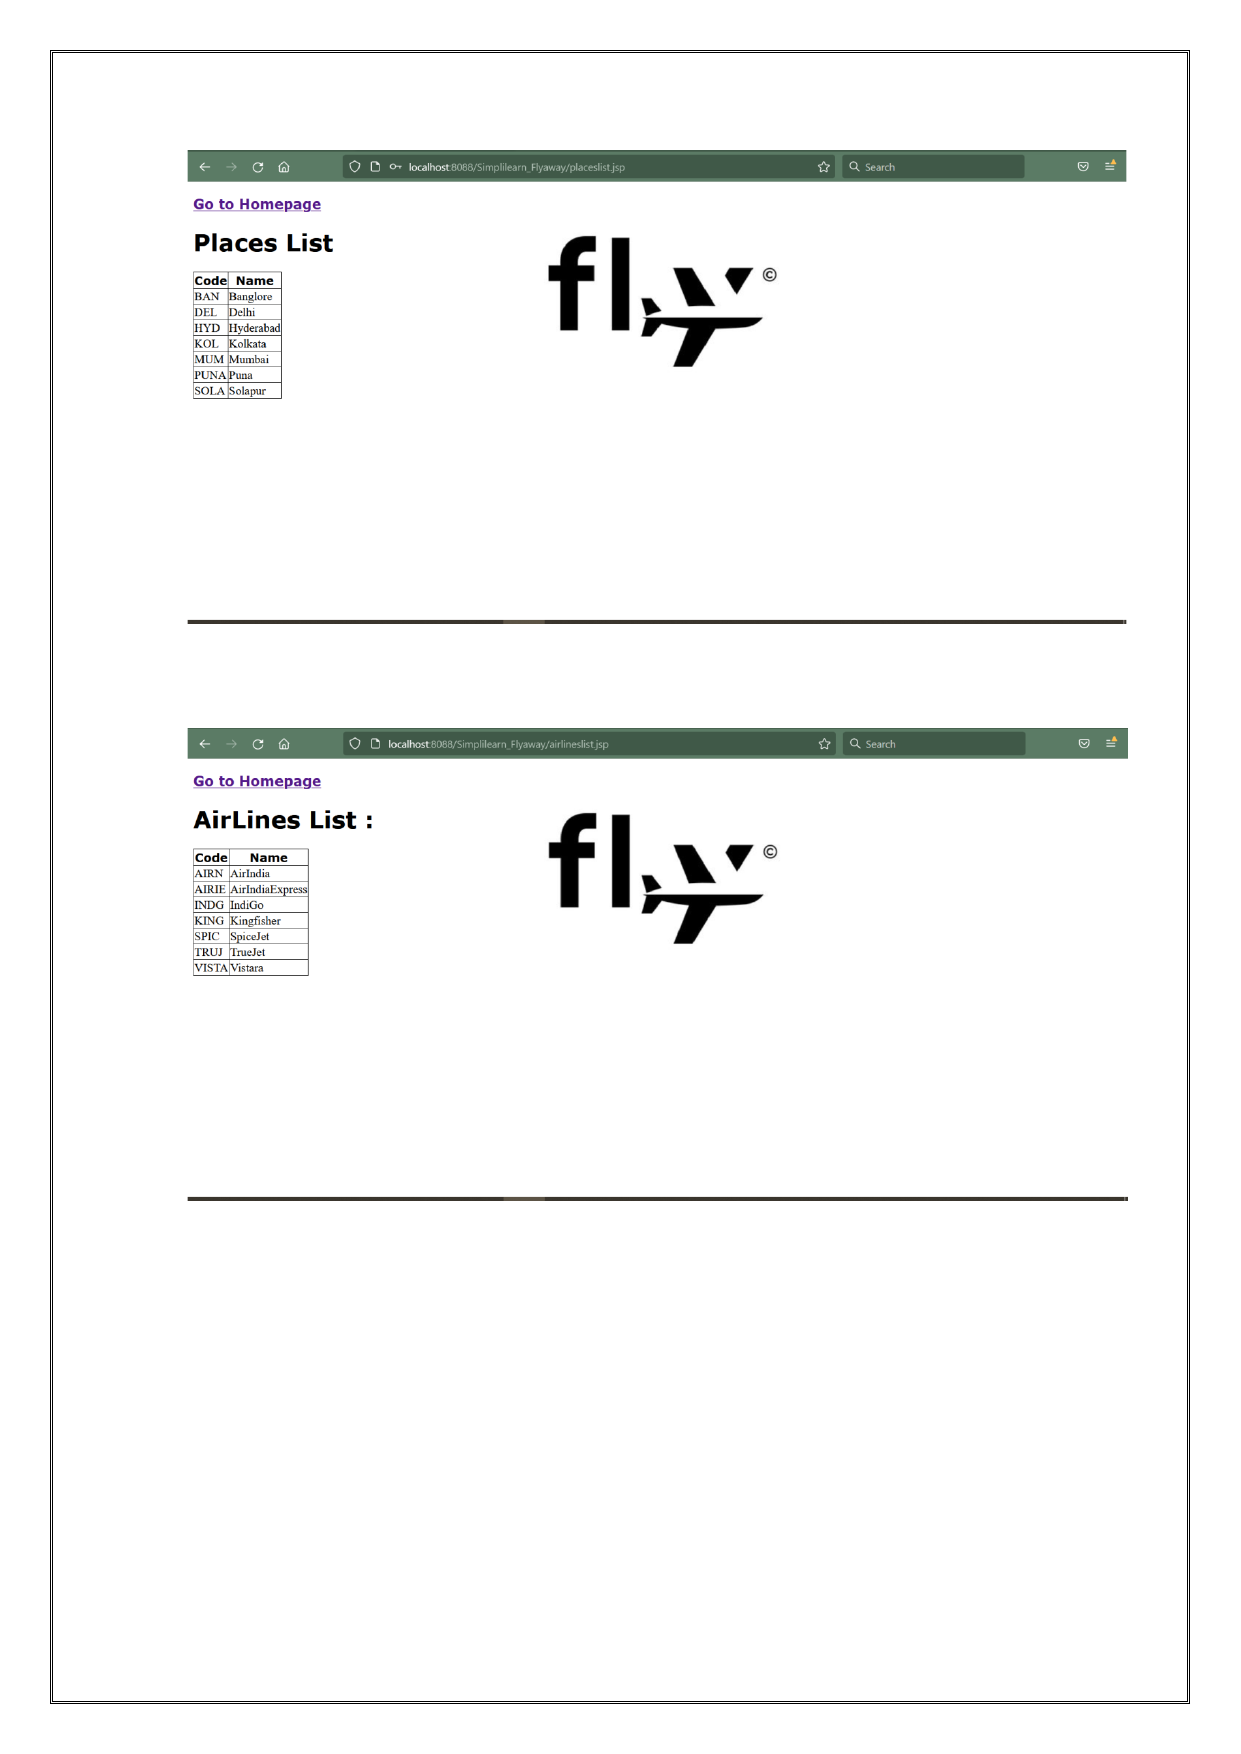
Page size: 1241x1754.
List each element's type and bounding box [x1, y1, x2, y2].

picture [187, 728, 1128, 1201]
picture [187, 150, 1127, 624]
